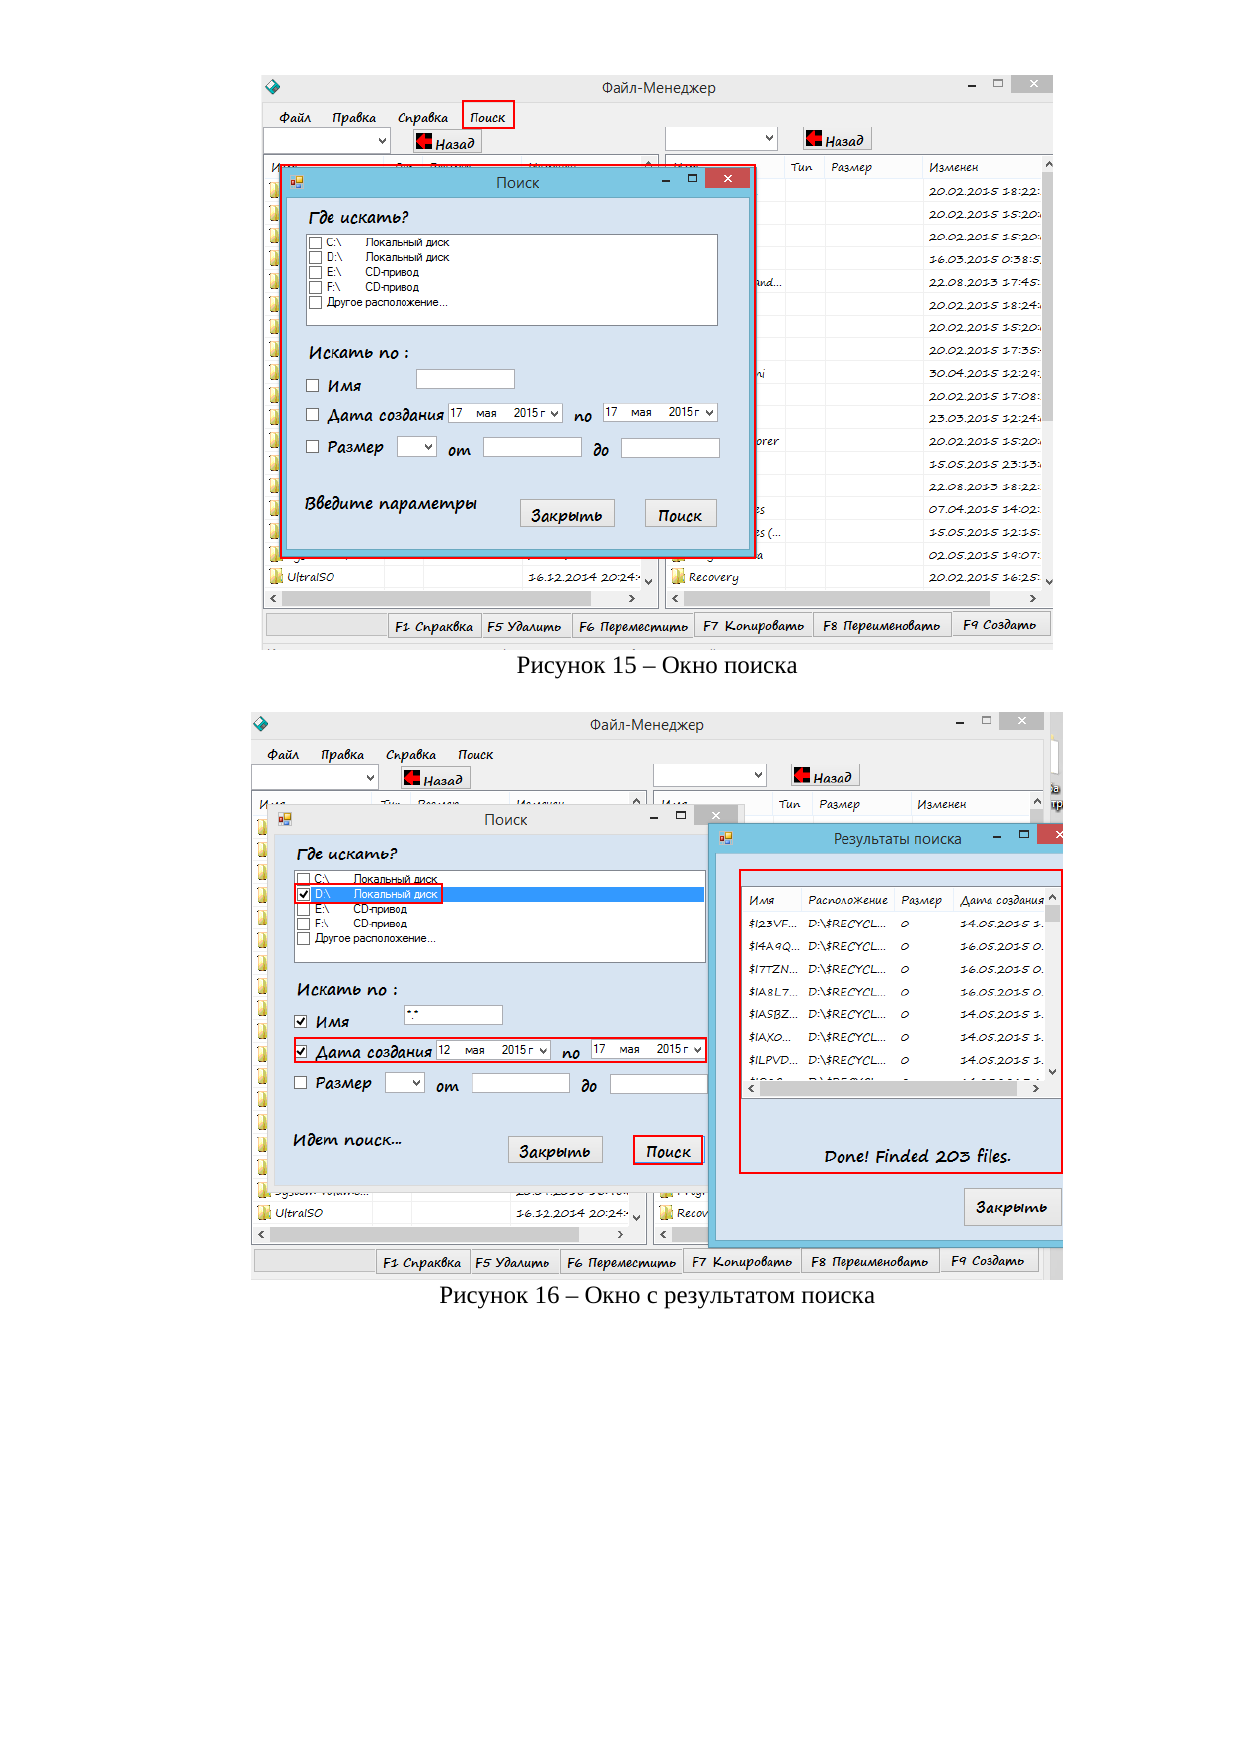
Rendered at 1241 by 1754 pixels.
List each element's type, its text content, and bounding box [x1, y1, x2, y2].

picture [251, 712, 1063, 1280]
text Рисунок 16 – Окно с результатом поиска [75, 1280, 1165, 1308]
text Рисунок 15 – Окно поиска [75, 650, 1165, 679]
picture [261, 75, 1053, 650]
